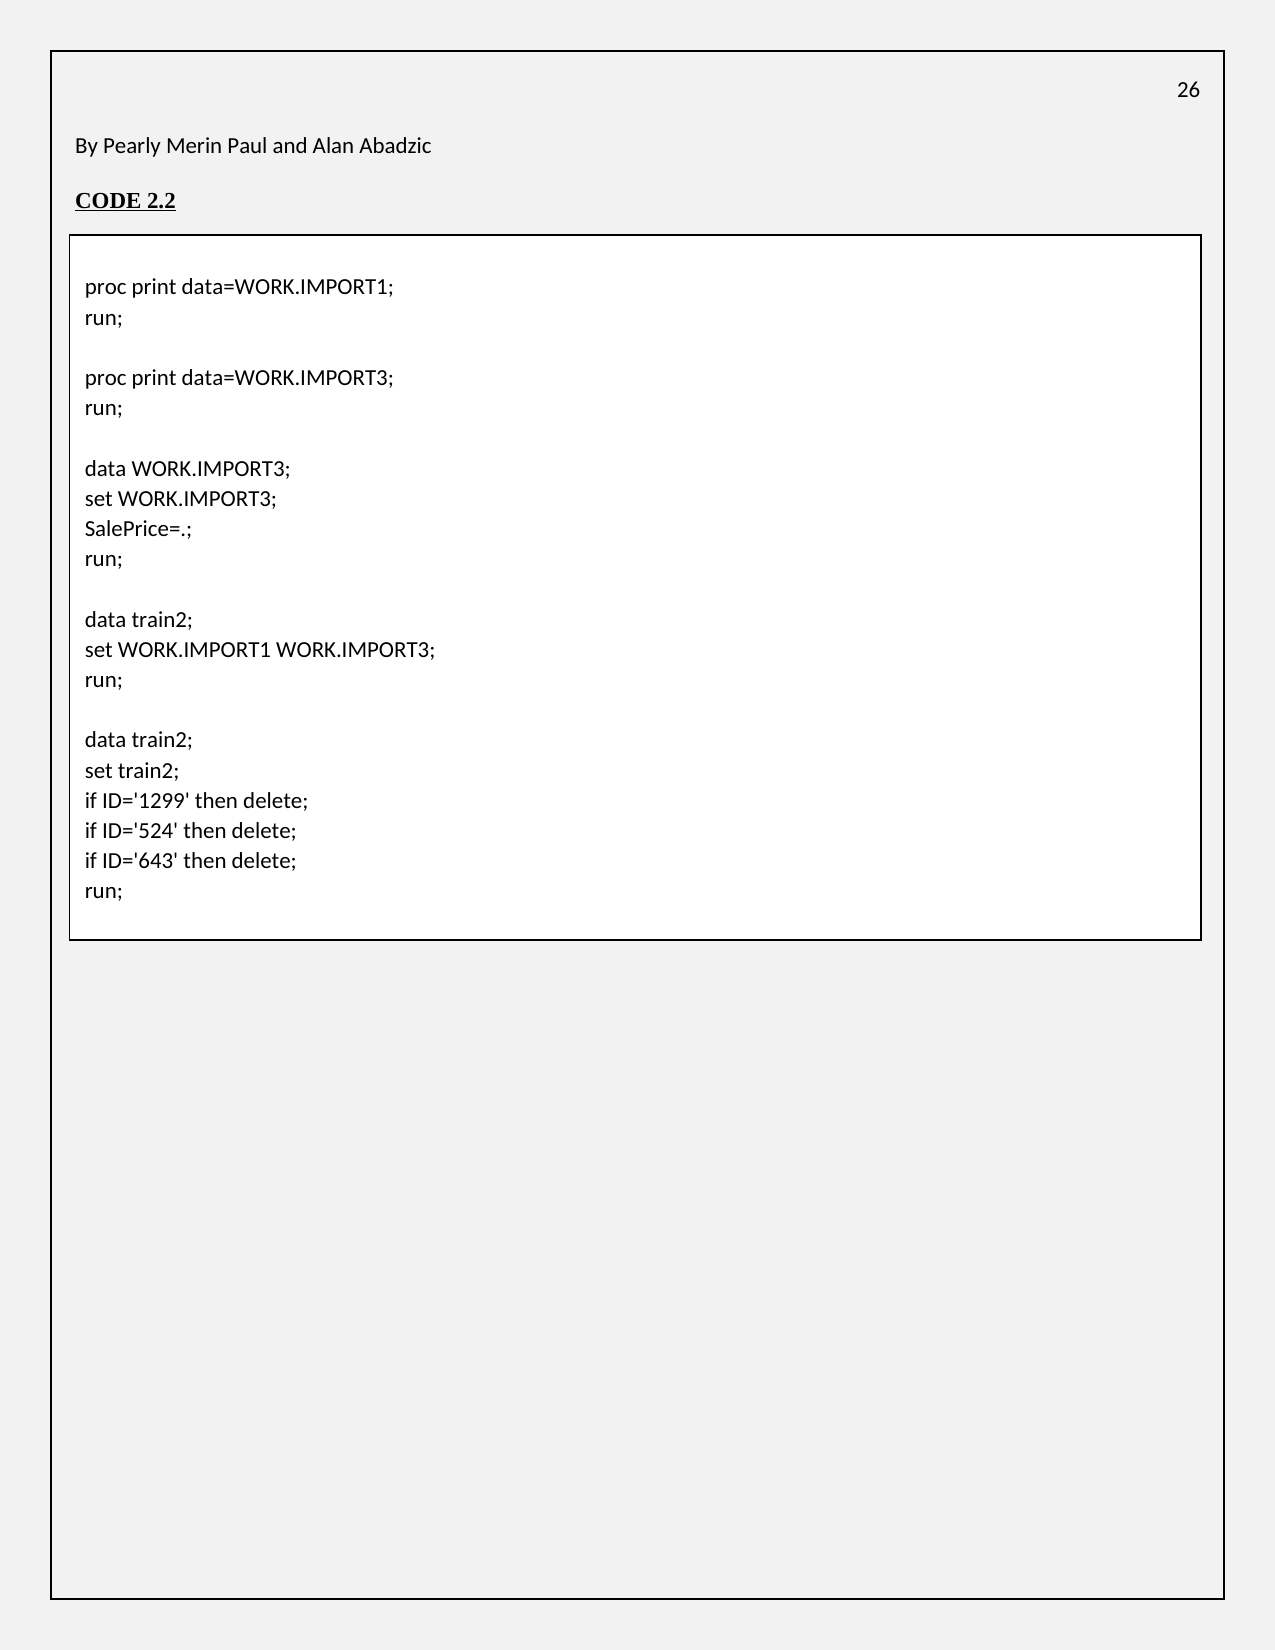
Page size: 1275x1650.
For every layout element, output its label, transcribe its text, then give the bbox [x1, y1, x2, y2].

text CODE 2.2 [75, 187, 1200, 213]
